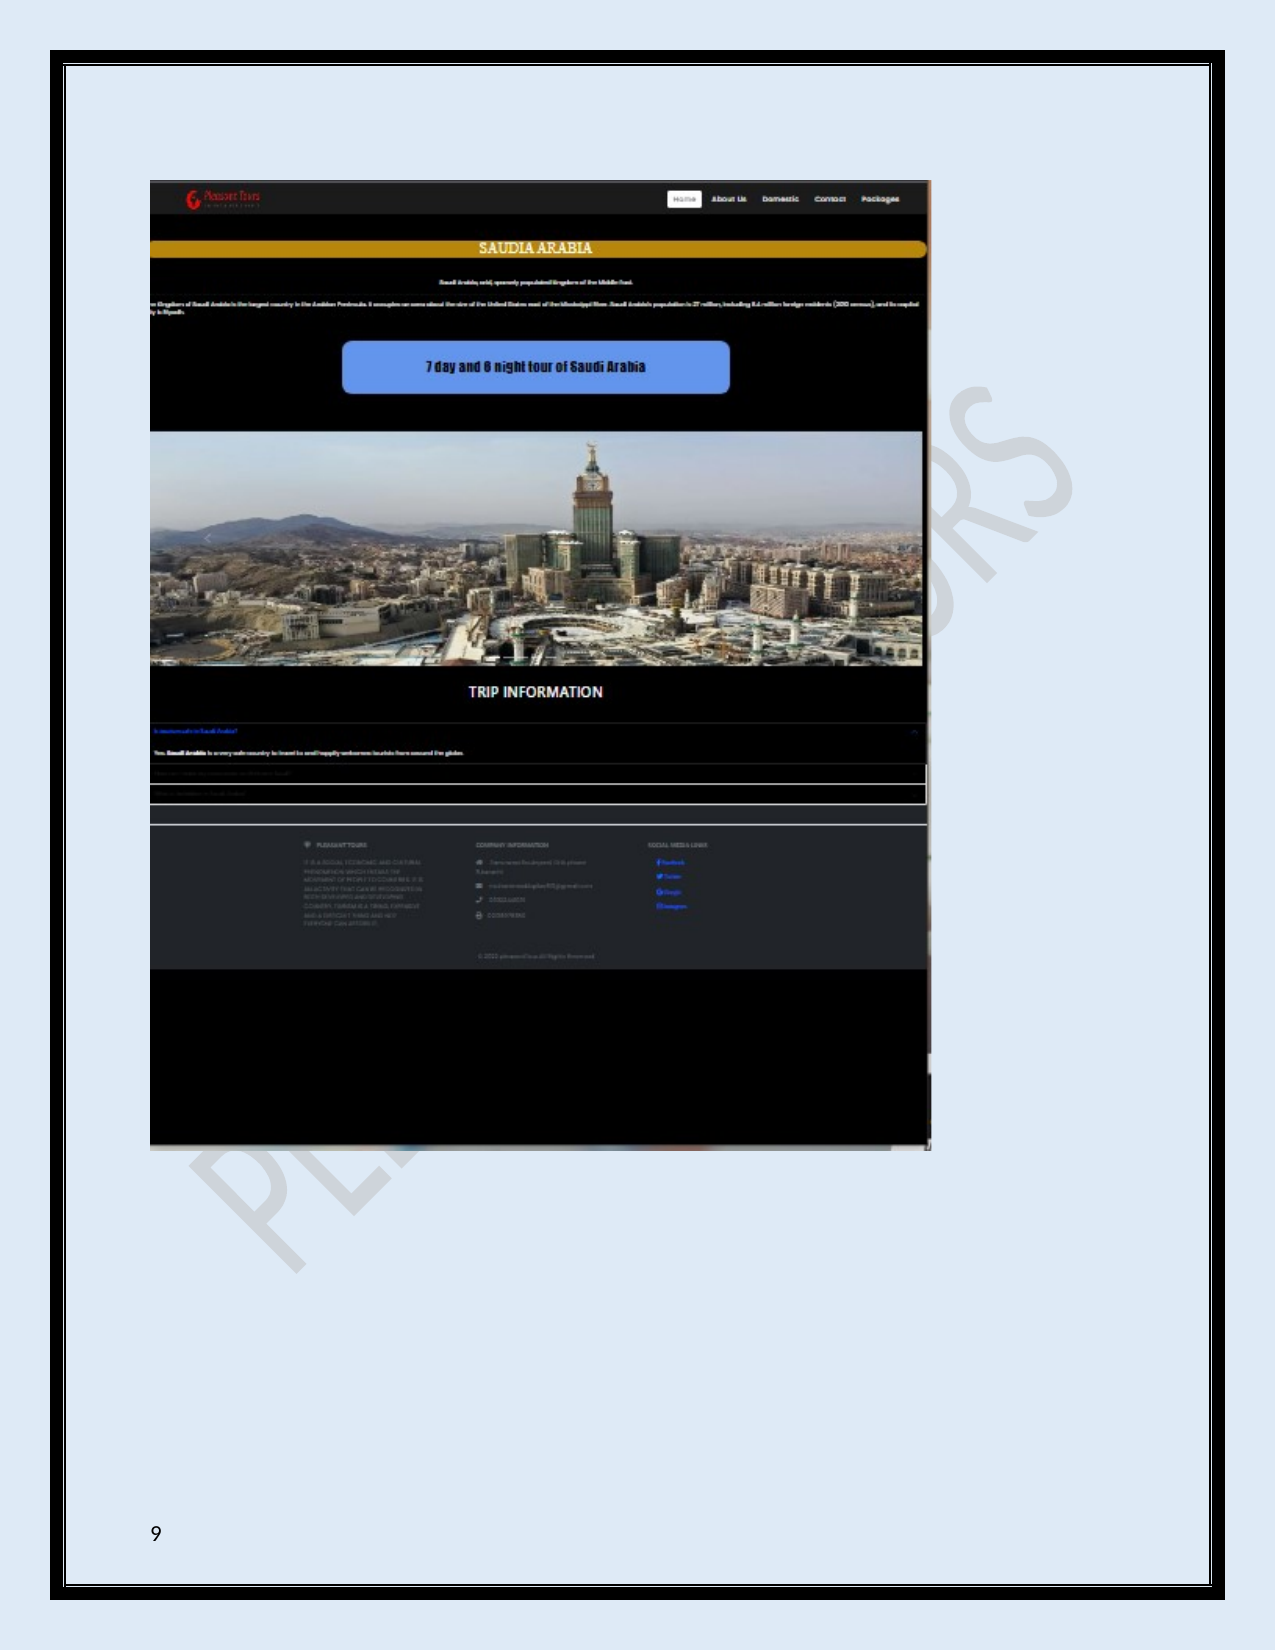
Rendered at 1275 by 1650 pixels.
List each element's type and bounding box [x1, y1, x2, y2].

picture [150, 180, 932, 1151]
